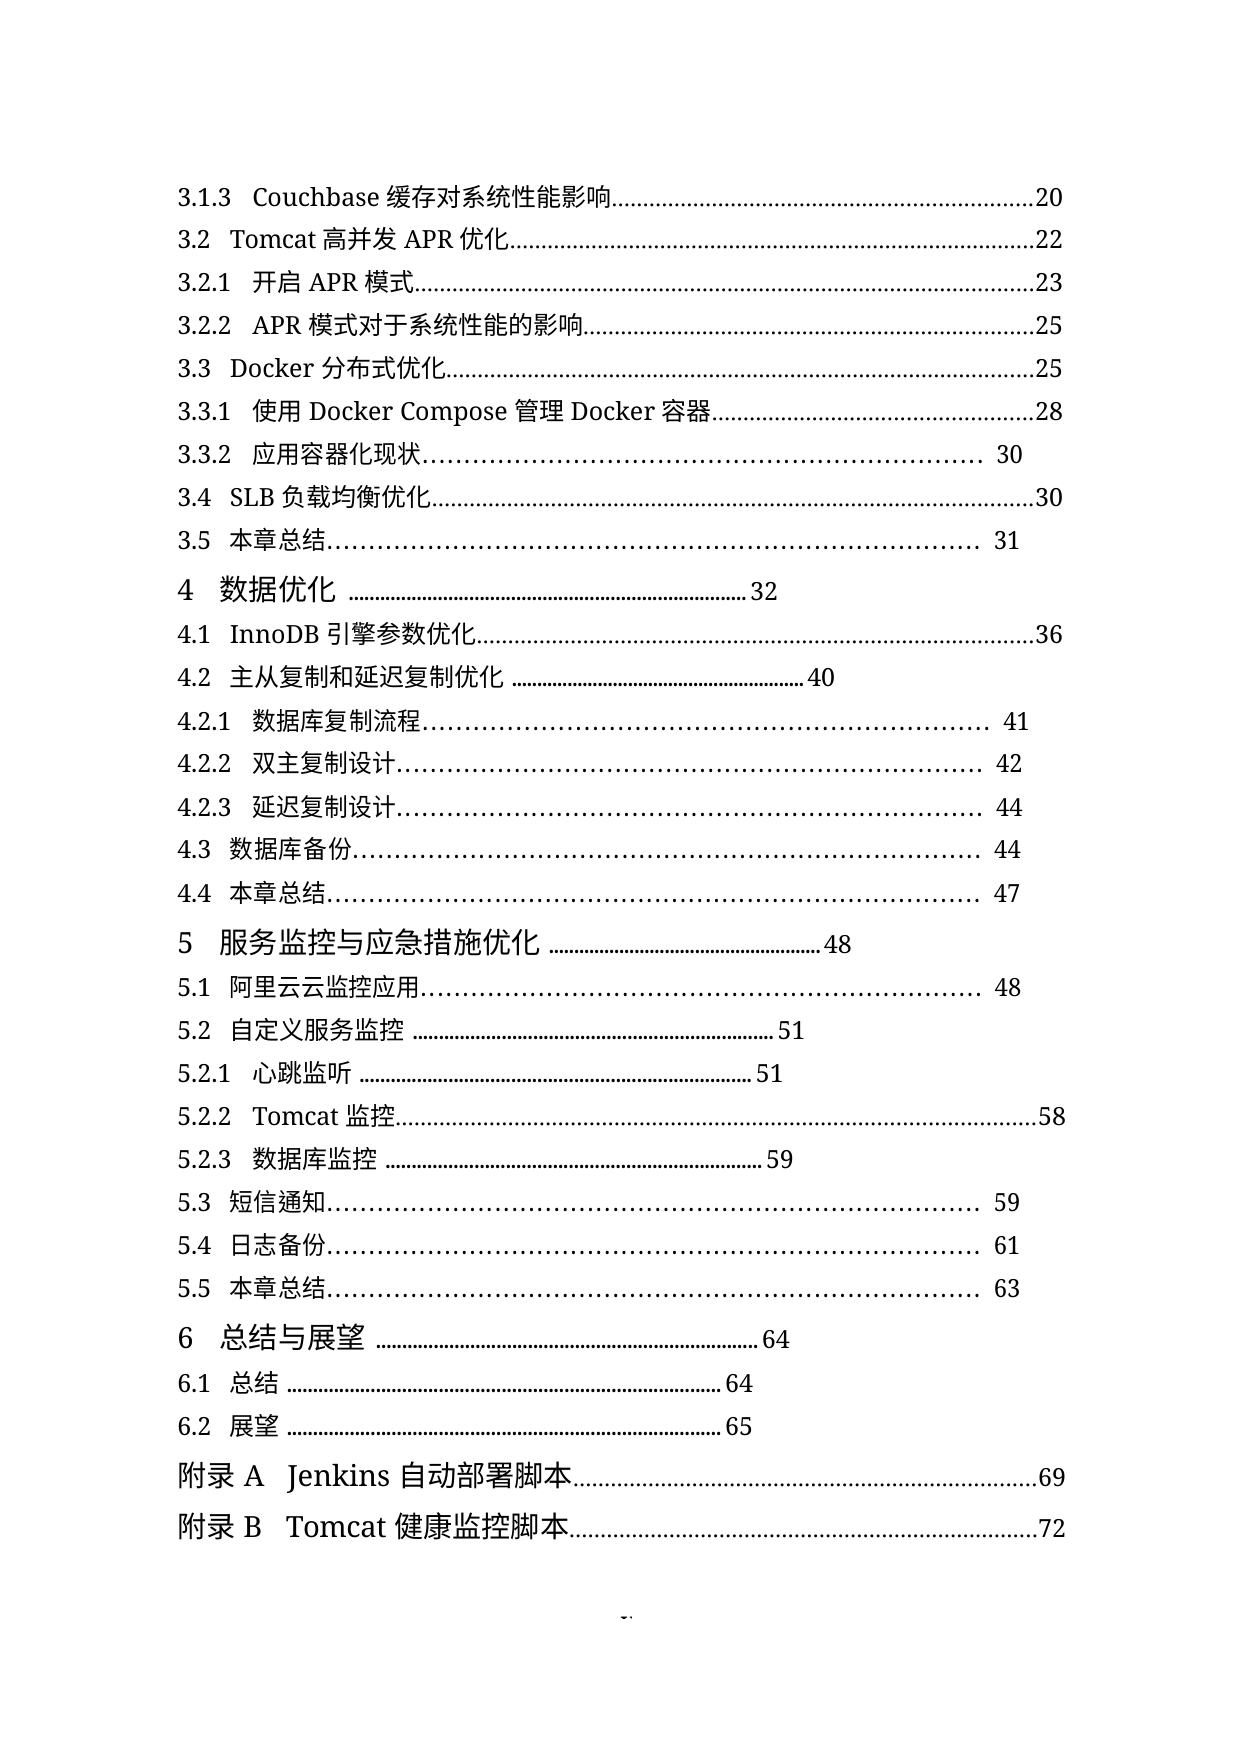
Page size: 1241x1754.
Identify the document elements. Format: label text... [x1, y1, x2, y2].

text 4 数据优化 . . . . . . . . . . . . . . . . . . . . . . . . . . . . . . . . . . . . . . . . . . . . . . . . . . . . . . . . . . . . . . . . . . . . . . . . . . . . 32 [177, 569, 1073, 609]
text 4.2.3 延迟复制设计...................................................................... 44 [177, 789, 1073, 823]
list Tomcat ⾼并发 APR 优化 22 [177, 222, 1073, 256]
text 5.2.2 Tomcat 监控 58 [177, 1099, 1073, 1133]
text 4.2.2 双主复制设计...................................................................... 42 [177, 746, 1073, 780]
list 开启 APR 模式 23 [177, 265, 1073, 299]
text 5 服务监控与应急措施优化 . . . . . . . . . . . . . . . . . . . . . . . . . . . . . . . . . . . . . . . . . . . . . . . . . . . . . . 48 [177, 922, 1073, 962]
text 5.3 短信通知.............................................................................. 59 [177, 1185, 1073, 1219]
text 6.2 展望 . . . . . . . . . . . . . . . . . . . . . . . . . . . . . . . . . . . . . . . . . . . . . . . . . . . . . . . . . . . . . . . . . . . . . . . . . . . . . . . . . . . 65 [177, 1408, 1073, 1442]
text 5.2 ⾃定义服务监控 . . . . . . . . . . . . . . . . . . . . . . . . . . . . . . . . . . . . . . . . . . . . . . . . . . . . . . . . . . . . . . . . . . . . . 51 [177, 1013, 1073, 1047]
text 4.3 数据库备份........................................................................... 44 [177, 832, 1073, 866]
list Docker 分布式优化 25 [177, 351, 1073, 385]
text 4.1 InnoDB 引擎参数优化 36 [177, 617, 1073, 651]
list 使⽤ Docker Compose 管理 Docker 容器 28 [177, 394, 1073, 428]
text 4.4 本章总结.............................................................................. 47 [177, 875, 1073, 909]
text 3.3.2 应⽤容器化现状................................................................... 30 [177, 437, 1073, 471]
text 5.2.3 数据库监控 . . . . . . . . . . . . . . . . . . . . . . . . . . . . . . . . . . . . . . . . . . . . . . . . . . . . . . . . . . . . . . . . . . . . . . . . 59 [177, 1142, 1073, 1176]
text 5.2.1 ⼼跳监听 . . . . . . . . . . . . . . . . . . . . . . . . . . . . . . . . . . . . . . . . . . . . . . . . . . . . . . . . . . . . . . . . . . . . . . . . . . . 51 [177, 1056, 1073, 1090]
text 附录 A Jenkins ⾃动部署脚本 69 [177, 1455, 1073, 1495]
list Couchbase 缓存对系统性能影响 20 [177, 179, 1073, 213]
text 5.1 阿⾥云云监控应⽤................................................................... 48 [177, 970, 1073, 1004]
text 6.1 总结 . . . . . . . . . . . . . . . . . . . . . . . . . . . . . . . . . . . . . . . . . . . . . . . . . . . . . . . . . . . . . . . . . . . . . . . . . . . . . . . . . . . 64 [177, 1366, 1073, 1399]
text 4.2.1 数据库复制流程................................................................... 41 [177, 703, 1073, 737]
text 4.2 主从复制和延迟复制优化 . . . . . . . . . . . . . . . . . . . . . . . . . . . . . . . . . . . . . . . . . . . . . . . . . . . . . . . . . . 40 [177, 660, 1073, 694]
text 3.4 SLB 负载均衡优化 30 [177, 480, 1073, 514]
text 5.5 本章总结.............................................................................. 63 [177, 1271, 1073, 1305]
text 6 总结与展望 . . . . . . . . . . . . . . . . . . . . . . . . . . . . . . . . . . . . . . . . . . . . . . . . . . . . . . . . . . . . . . . . . . . . . . . . . 64 [177, 1318, 1073, 1357]
list APR 模式对于系统性能的影响 25 [177, 308, 1073, 342]
text 附录 B Tomcat 健康监控脚本 72 [177, 1507, 1073, 1546]
text 5.4 ⽇志备份.............................................................................. 61 [177, 1228, 1073, 1262]
text 3.5 本章总结.............................................................................. 31 [177, 523, 1073, 557]
